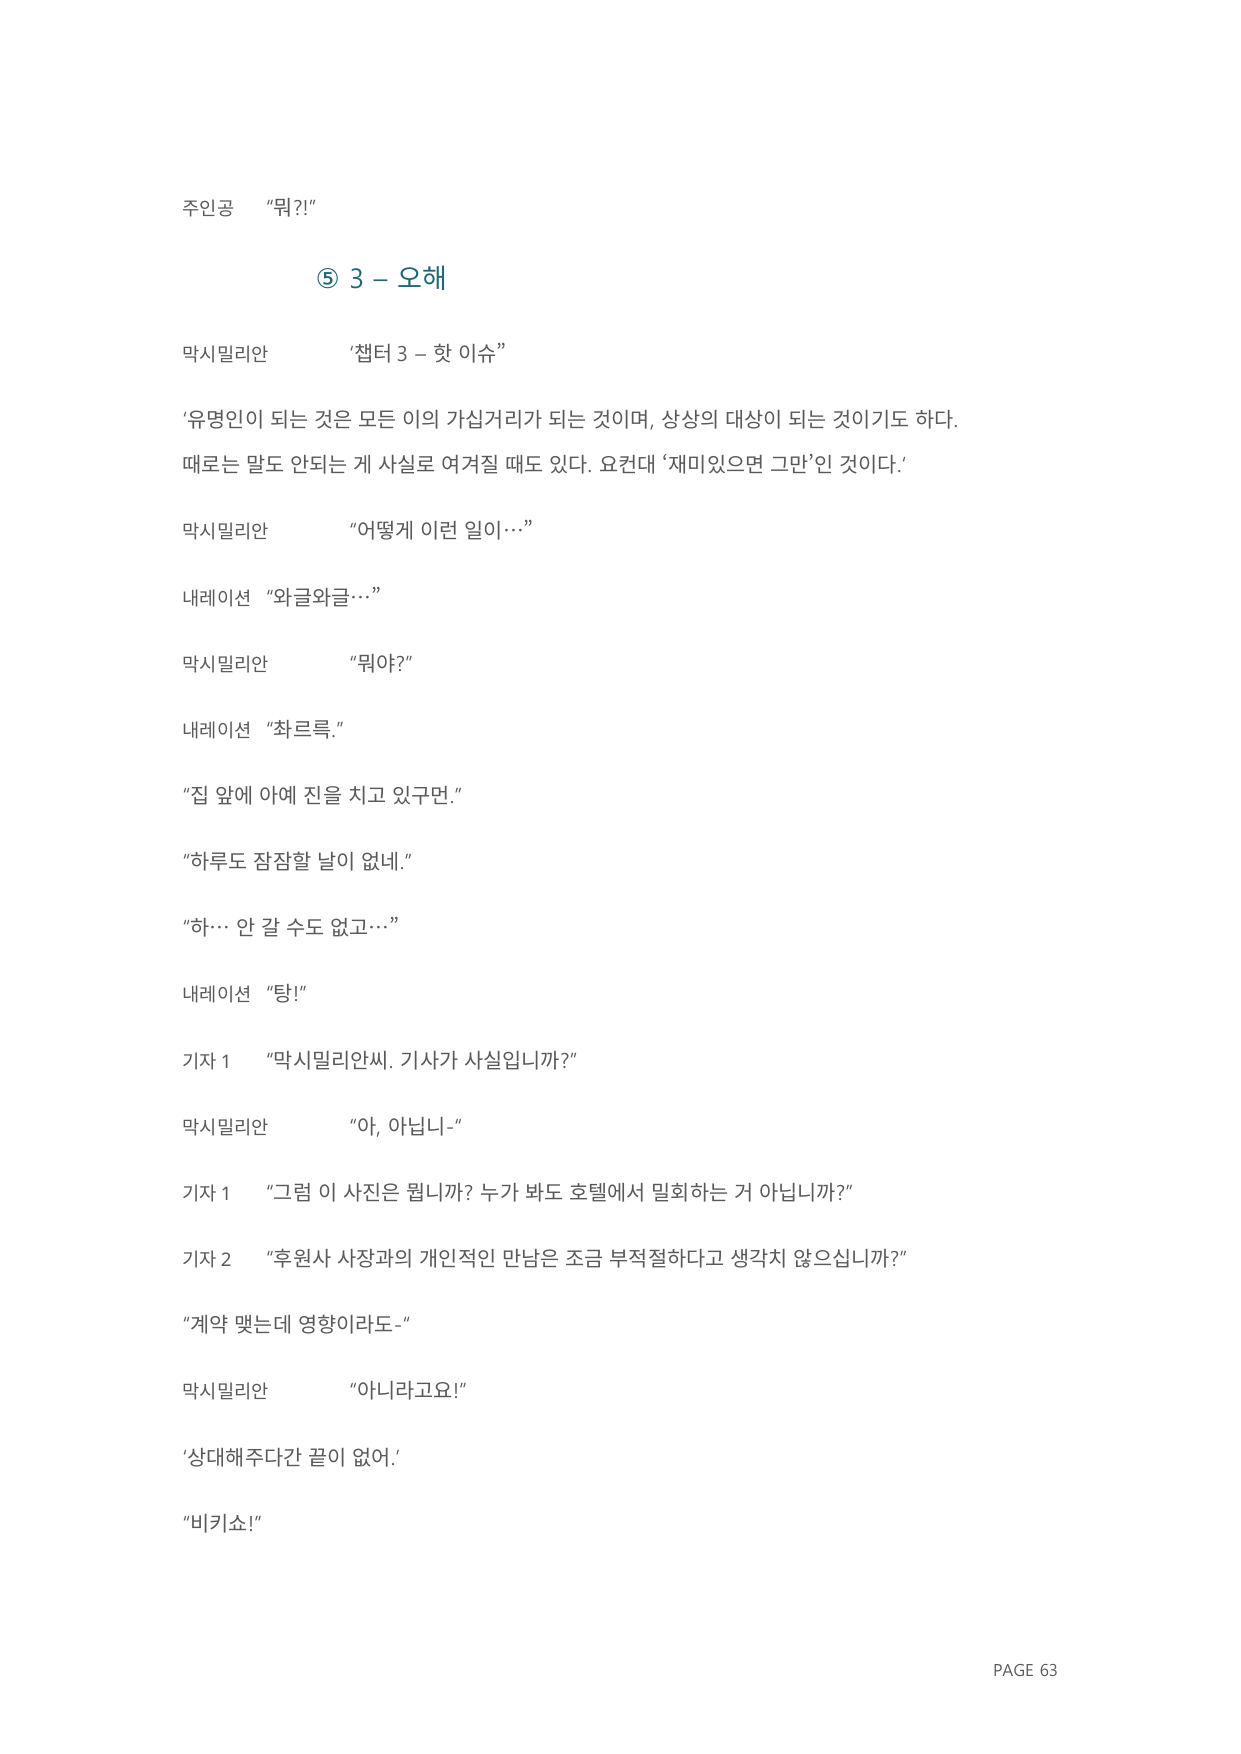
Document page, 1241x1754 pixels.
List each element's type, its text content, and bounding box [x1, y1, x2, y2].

text 내레이션 “와글와글…” [182, 581, 1058, 611]
text 기자2 “후원사 사장과의 개인적인 만남은 조금 부적절하다고 생각치 않으십니까?” [182, 1242, 1058, 1272]
text 막시밀리안 “뭐야?” [182, 647, 1058, 677]
subtitle 3 – 오해 [315, 257, 1058, 297]
text 내레이션 “탕!” [182, 978, 1058, 1008]
text 주인공 “뭐?!” [182, 191, 1058, 221]
text 기자1 “막시밀리안씨. 기사가 사실입니까?” [182, 1044, 1058, 1074]
text “하… 안 갈 수도 없고…” [182, 912, 1058, 942]
text 기자1 “그럼 이 사진은 뭡니까? 누가 봐도 호텔에서 밀회하는 거 아닙니까?” [182, 1176, 1058, 1206]
text ‘상대해주다간 끝이 없어.’ [182, 1441, 1058, 1471]
text “집 앞에 아예 진을 치고 있구먼.” [182, 779, 1058, 809]
text 막시밀리안 ‘챕터3 – 핫 이슈” [182, 337, 1058, 367]
text 막시밀리안 “아니라고요!” [182, 1374, 1058, 1405]
text 막시밀리안 “어떻게 이런 일이…” [182, 515, 1058, 545]
text 막시밀리안 “아, 아닙니-“ [182, 1110, 1058, 1140]
text 내레이션 “촤르륵.” [182, 713, 1058, 743]
text ‘유명인이 되는 것은 모든 이의 가십거리가 되는 것이며, 상상의 대상이 되는 것이기도 하다. 때로는 말도 안되는 게 사실로 여겨질 때도 있다. 요컨대 ‘재미있으면 그만’인 것이다.‘ [182, 403, 1058, 479]
text “비키쇼!” [182, 1507, 1058, 1537]
text “계약 맺는데 영향이라도-“ [182, 1308, 1058, 1339]
text “하루도 잠잠할 날이 없네.” [182, 845, 1058, 876]
